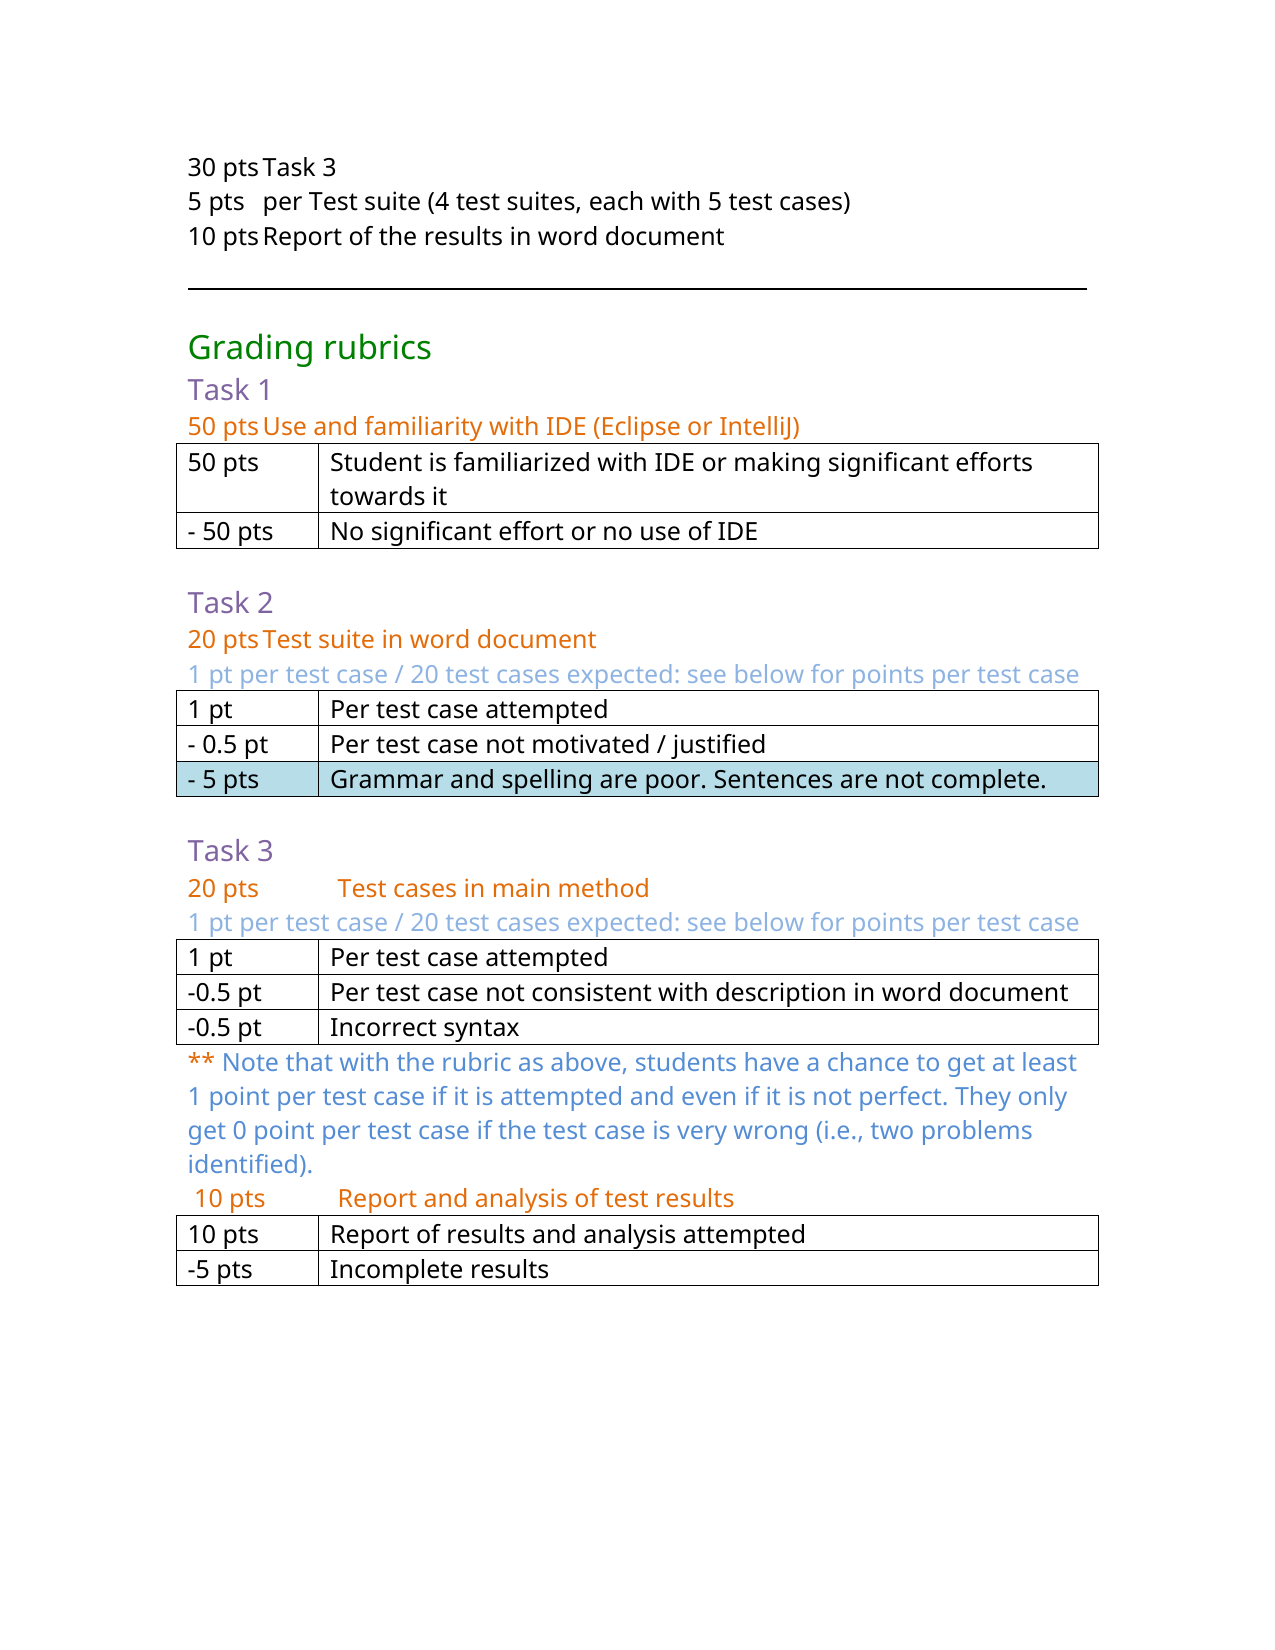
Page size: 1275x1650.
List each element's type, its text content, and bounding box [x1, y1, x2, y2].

table_header 1 pt [177, 940, 318, 974]
text 1 pt per test case / 20 test cases expected: see below for points per test case [187, 656, 1087, 690]
text 30 pts Task 3 [187, 150, 1087, 184]
text 20 pts Test suite in word document [187, 622, 1087, 656]
table_cell -5 pts [177, 1251, 318, 1285]
table_cell Incorrect syntax [319, 1010, 1098, 1044]
text 10 pts Report and analysis of test results [187, 1181, 1087, 1215]
table_header Per test case attempted [319, 691, 1098, 725]
text 50 pts Use and familiarity with IDE (Eclipse or IntelliJ) [187, 409, 1087, 443]
table_header Student is familiarized with IDE or making significant efforts towards it [319, 444, 1098, 512]
table_cell Per test case not consistent with description in word document [319, 975, 1098, 1009]
table_cell Incomplete results [319, 1251, 1098, 1285]
table_cell No significant effort or no use of IDE [319, 513, 1098, 547]
text 1 pt per test case / 20 test cases expected: see below for points per test case [187, 904, 1087, 938]
text Task 2 [187, 582, 1087, 622]
text 20 pts Test cases in main method [187, 870, 1087, 904]
table_cell - 50 pts [177, 513, 318, 547]
text Task 1 [187, 369, 1087, 409]
table_cell -0.5 pt [177, 975, 318, 1009]
table_cell Grammar and spelling are poor. Sentences are not complete. [319, 762, 1098, 796]
text ** Note that with the rubric as above, students have a chance to get at least 1 point per test case if it is attempted and even if it is not perfect. They only get 0 point per test case if the test case is very wrong (i.e., two problems identified). [187, 1045, 1087, 1181]
table_header Report of results and analysis attempted [319, 1216, 1098, 1250]
text 5 pts per Test suite (4 test suites, each with 5 test cases) [187, 184, 1087, 218]
table_header Per test case attempted [319, 940, 1098, 974]
table_header 10 pts [177, 1216, 318, 1250]
table_cell Per test case not motivated / justified [319, 726, 1098, 761]
text Grading rubrics [187, 324, 1087, 369]
text Task 3 [187, 831, 1087, 870]
table_header 1 pt [177, 691, 318, 725]
text 10 pts Report of the results in word document [187, 218, 1087, 252]
table_cell - 5 pts [177, 762, 318, 796]
table_cell -0.5 pt [177, 1010, 318, 1044]
table_cell - 0.5 pt [177, 726, 318, 761]
table_header 50 pts [177, 444, 318, 512]
